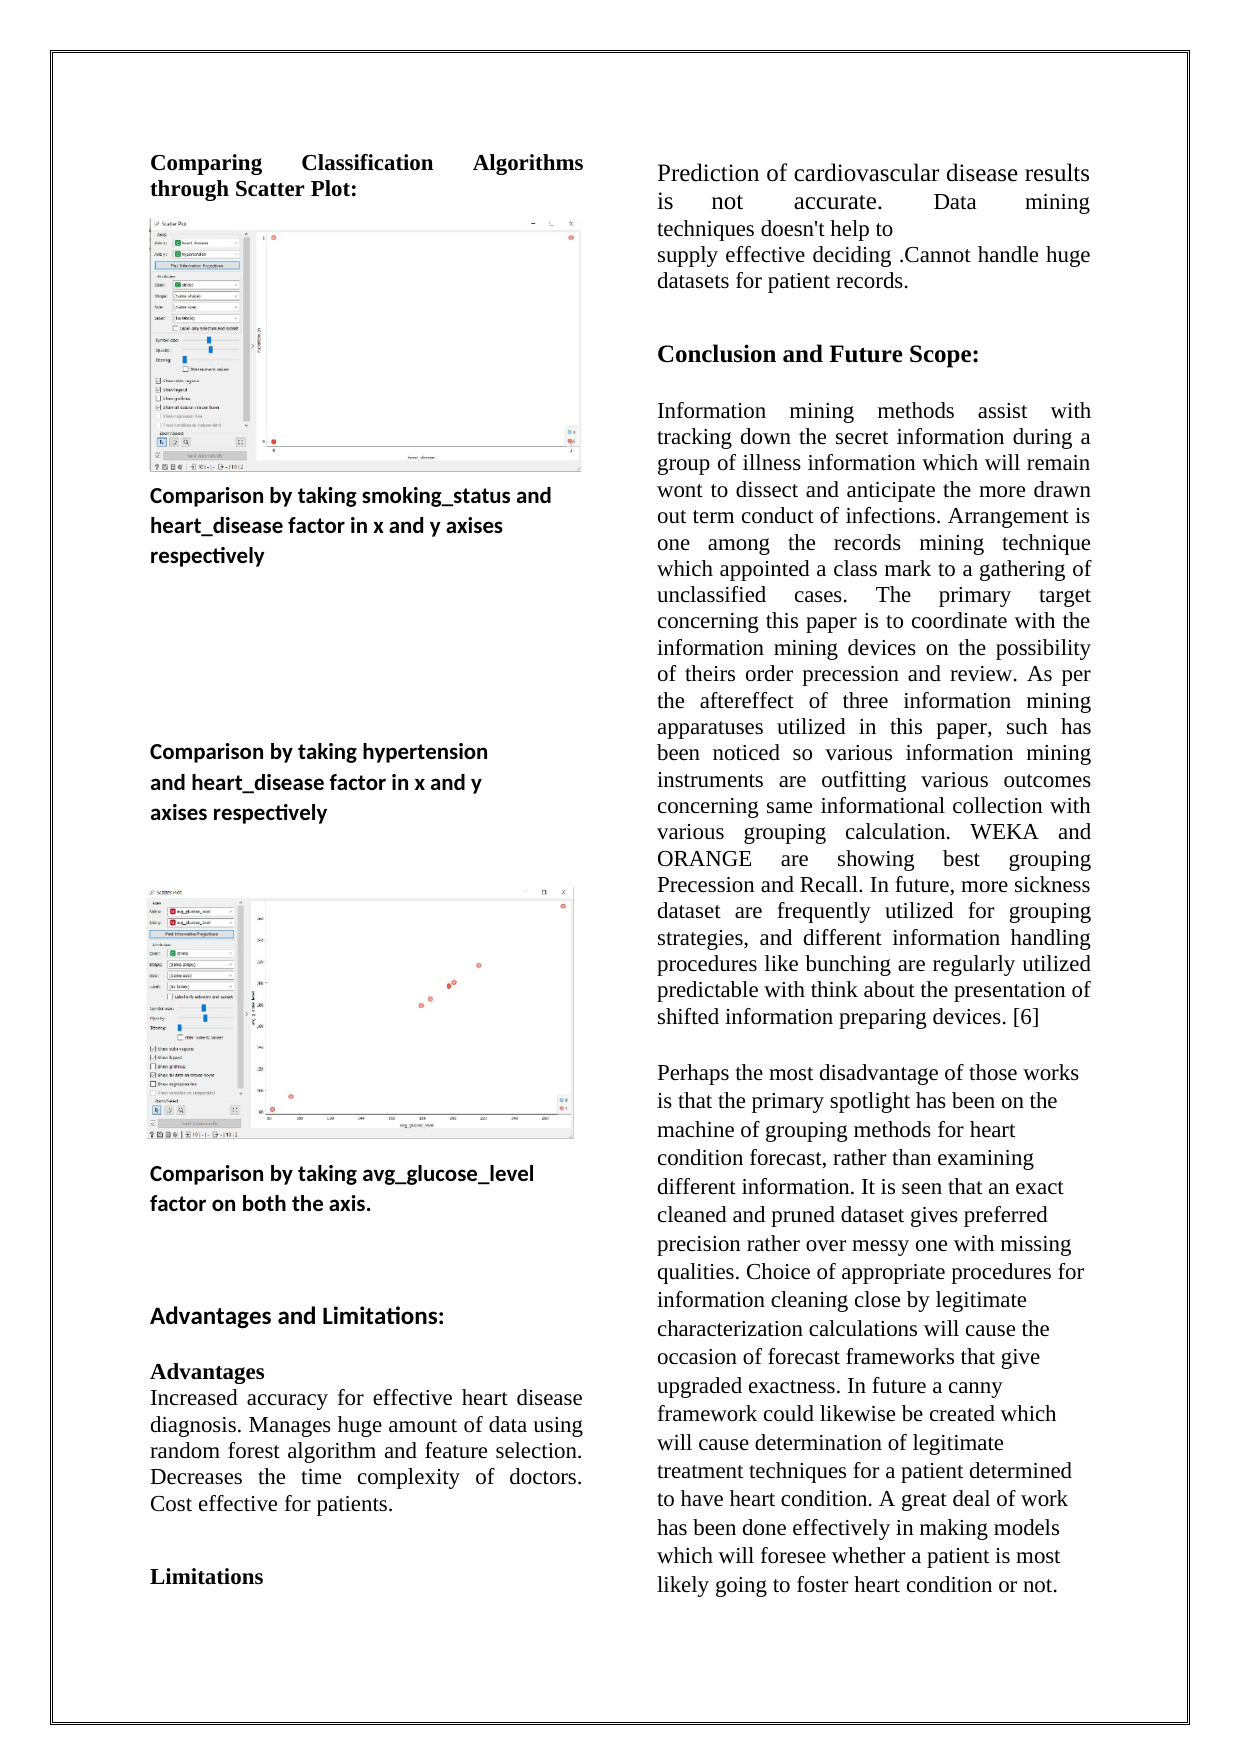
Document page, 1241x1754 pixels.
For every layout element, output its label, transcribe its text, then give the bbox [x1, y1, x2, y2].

subtitle Comparing Classification Algorithms through Scatter Plot: [150, 150, 583, 202]
subtitle Comparison by taking hypertension and heart_disease factor in x and y axises respectively [150, 737, 529, 826]
text Prediction of cardiovascular disease results is not accurate. Data mining techniques doesn't help to [657, 159, 1090, 241]
picture [149, 218, 582, 472]
text Increased accuracy for effective heart disease diagnosis. Manages huge amount of data using random forest algorithm and feature selection. Decreases the time complexity of doctors. Cost effective for patients. [150, 1384, 583, 1516]
text Comparison by taking smoking_status and heart_disease factor in x and y axises respectively [150, 472, 554, 569]
subtitle Advantages [150, 1358, 587, 1384]
text Comparison by taking avg_glucose_level factor on both the axis. [150, 1139, 534, 1217]
picture [146, 887, 574, 1139]
text supply effective deciding .Cannot handle huge datasets for patient records. [657, 242, 1091, 293]
text Perhaps the most disadvantage of those works is that the primary spotlight has been on the machine of grouping methods for heart condition forecast, rather than examining different information. It is seen that an exact cleaned and pruned dataset gives preferred precision rather over messy one with missing qualities. Choice of appropriate procedures for information cleaning close by legitimate characterization calculations will cause the occasion of forecast frameworks that give upgraded exactness. In future a canny framework could likewise be created which will cause determination of legitimate treatment techniques for a patient determined to have heart condition. A great deal of work has been done effectively in making models which will foresee whether a patient is most likely going to foster heart condition or not. [657, 1059, 1086, 1597]
subtitle Limitations [150, 1563, 587, 1590]
text Information mining methods assist with tracking down the secret information during a group of illness information which will remain wont to dissect and anticipate the more drawn out term conduct of infections. Arrangement is one among the records mining technique which appointed a class mark to a gathering of unclassified cases. The primary target concerning this paper is to coordinate with the information mining devices on the possibility of theirs order precession and review. As per the aftereffect of three information mining apparatuses utilized in this paper, such has been noticed so various information mining instruments are outfitting various outcomes concerning same informational collection with various grouping calculation. WEKA and ORANGE are showing best grouping Precession and Recall. In future, more sickness dataset are frequently utilized for grouping strategies, and different information handling procedures like bunching are regularly utilized predictable with think about the presentation of shifted information preparing devices. [6] [657, 397, 1091, 1029]
subtitle Advantages and Limitations: [150, 1300, 587, 1331]
subtitle Conclusion and Future Scope: [657, 339, 1161, 368]
